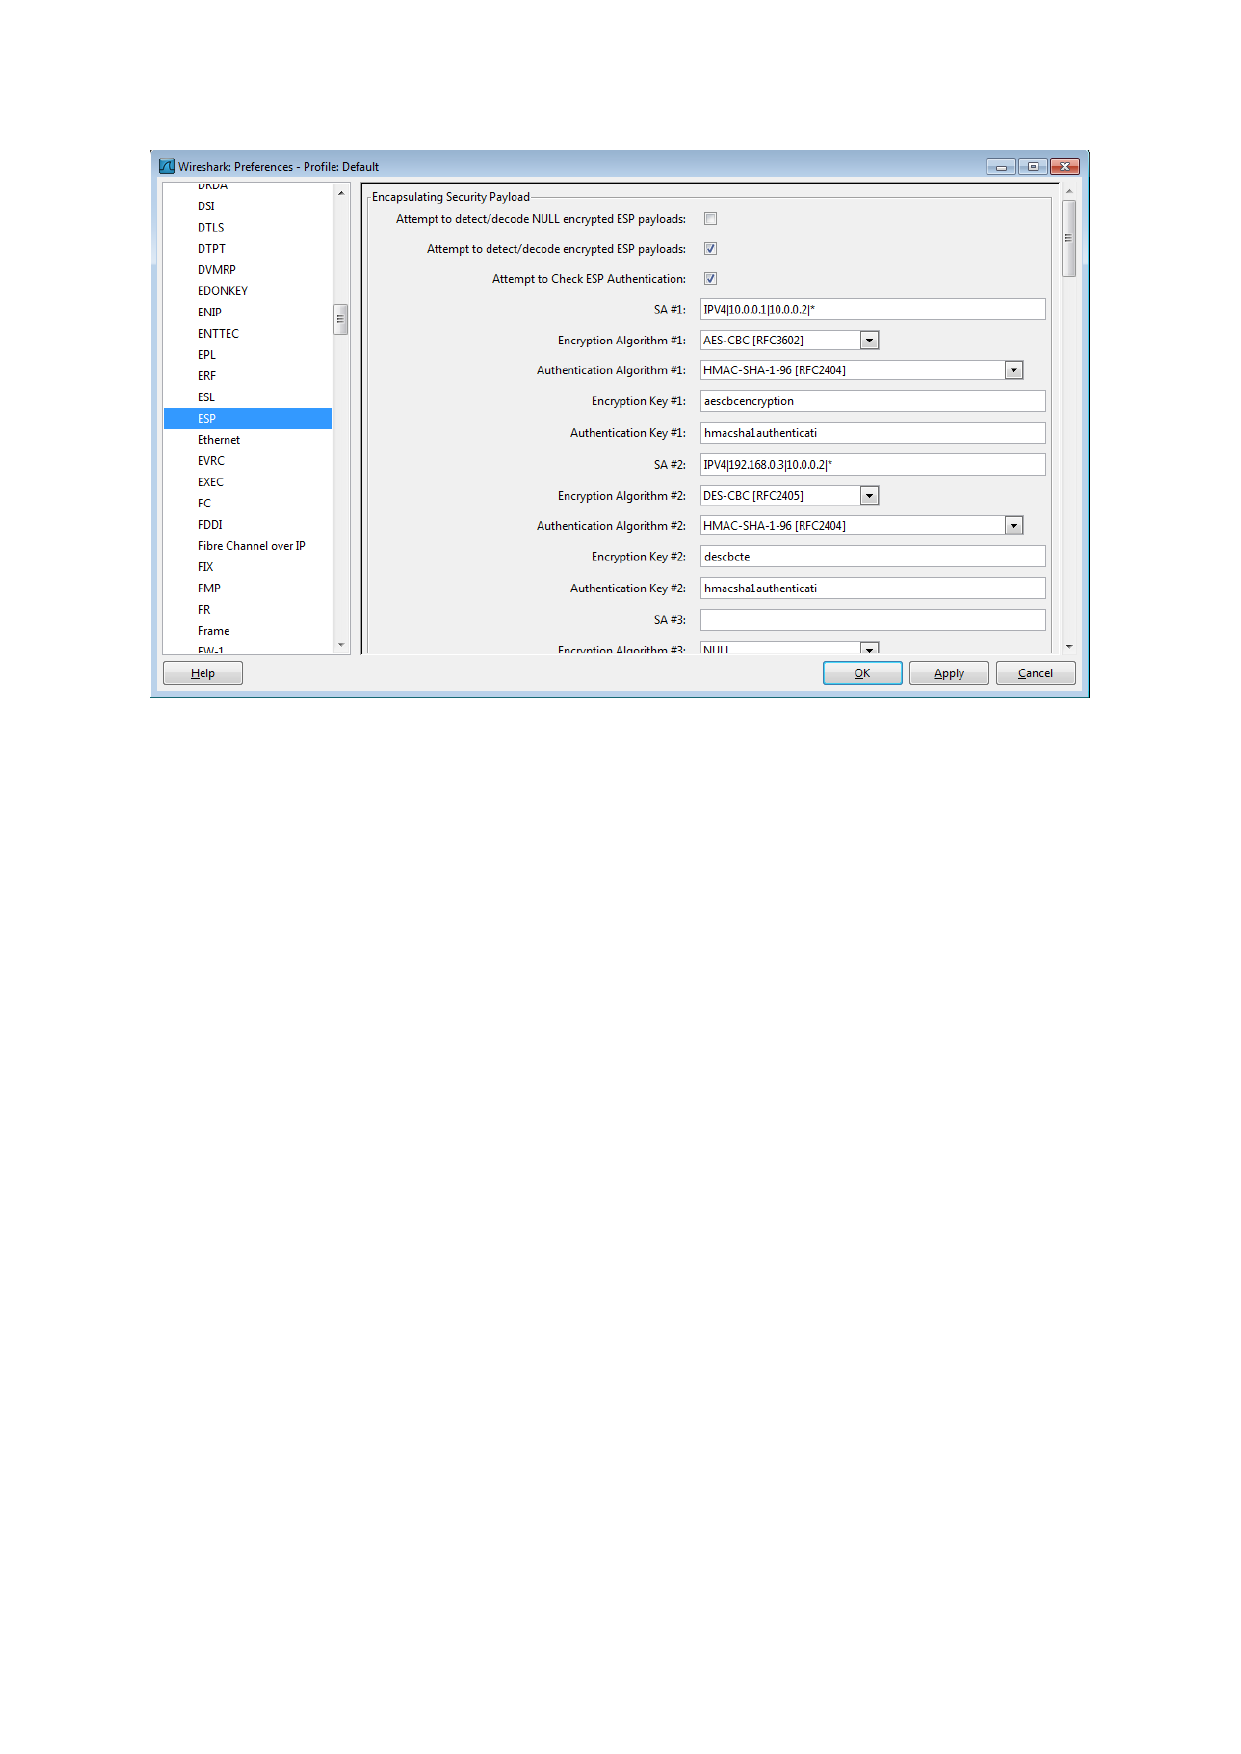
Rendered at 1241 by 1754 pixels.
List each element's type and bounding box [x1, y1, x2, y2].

picture [150, 150, 1091, 698]
